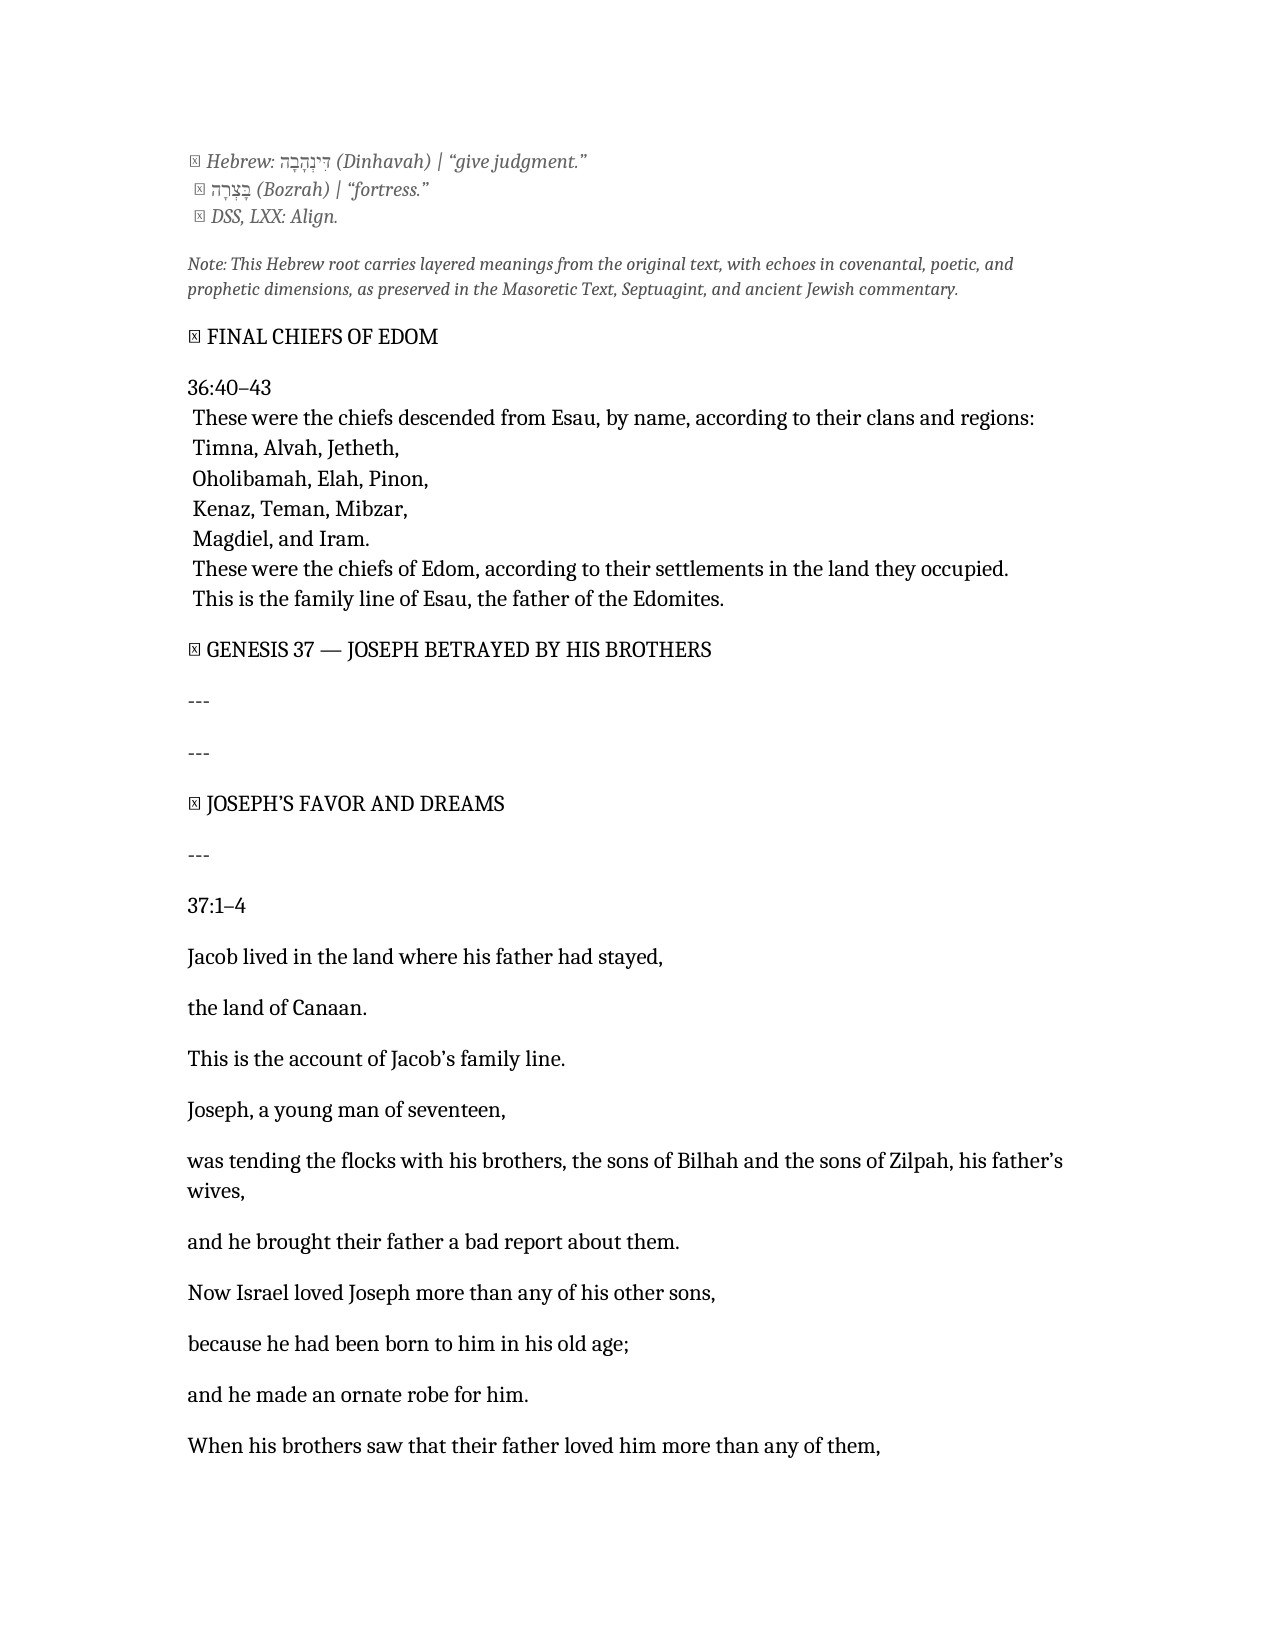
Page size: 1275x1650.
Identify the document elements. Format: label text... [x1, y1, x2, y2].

text This is the account of Jacob’s family line. [187, 1046, 1087, 1072]
text 📜 FINAL CHIEFS OF EDOM [187, 324, 1087, 350]
text --- [187, 739, 1087, 766]
text 📜 JOSEPH’S FAVOR AND DREAMS [187, 790, 1087, 817]
text Now Israel loved Joseph more than any of his other sons, [187, 1280, 1087, 1306]
text Joseph, a young man of seventeen, [187, 1097, 1087, 1123]
text was tending the flocks with his brothers, the sons of Bilhah and the sons of Zilpah, his father’s wives, [187, 1148, 1087, 1204]
text 37:1–4 [187, 892, 1087, 919]
text and he made an ornate robe for him. [187, 1382, 1087, 1408]
text the land of Canaan. [187, 994, 1087, 1021]
text --- [187, 841, 1087, 868]
text ✅ Hebrew: דִּינְהָבָה (Dinhavah) | “give judgment.” ✅ בָּצְרָה (Bozrah) | “fortress.” ✅ DSS, LXX: Align. [187, 150, 1087, 229]
text When his brothers saw that their father loved him more than any of them, [187, 1433, 1087, 1459]
text because he had been born to him in his old age; [187, 1331, 1087, 1357]
text Note: This Hebrew root carries layered meanings from the original text, with echoes in covenantal, poetic, and prophetic dimensions, as preserved in the Masoretic Text, Septuagint, and ancient Jewish commentary. [187, 253, 1087, 300]
text 📜 GENESIS 37 — JOSEPH BETRAYED BY HIS BROTHERS [187, 637, 1087, 664]
text Jacob lived in the land where his father had stayed, [187, 943, 1087, 970]
text and he brought their father a bad report about them. [187, 1229, 1087, 1255]
text 36:40–43 These were the chiefs descended from Esau, by name, according to their clans and regions: Timna, Alvah, Jetheth, Oholibamah, Elah, Pinon, Kenaz, Teman, Mibzar, Magdiel, and Iram. These were the chiefs of Edom, according to their settlements in the land they occupied. This is the family line of Esau, the father of the Edomites. [187, 375, 1087, 613]
text --- [187, 688, 1087, 715]
